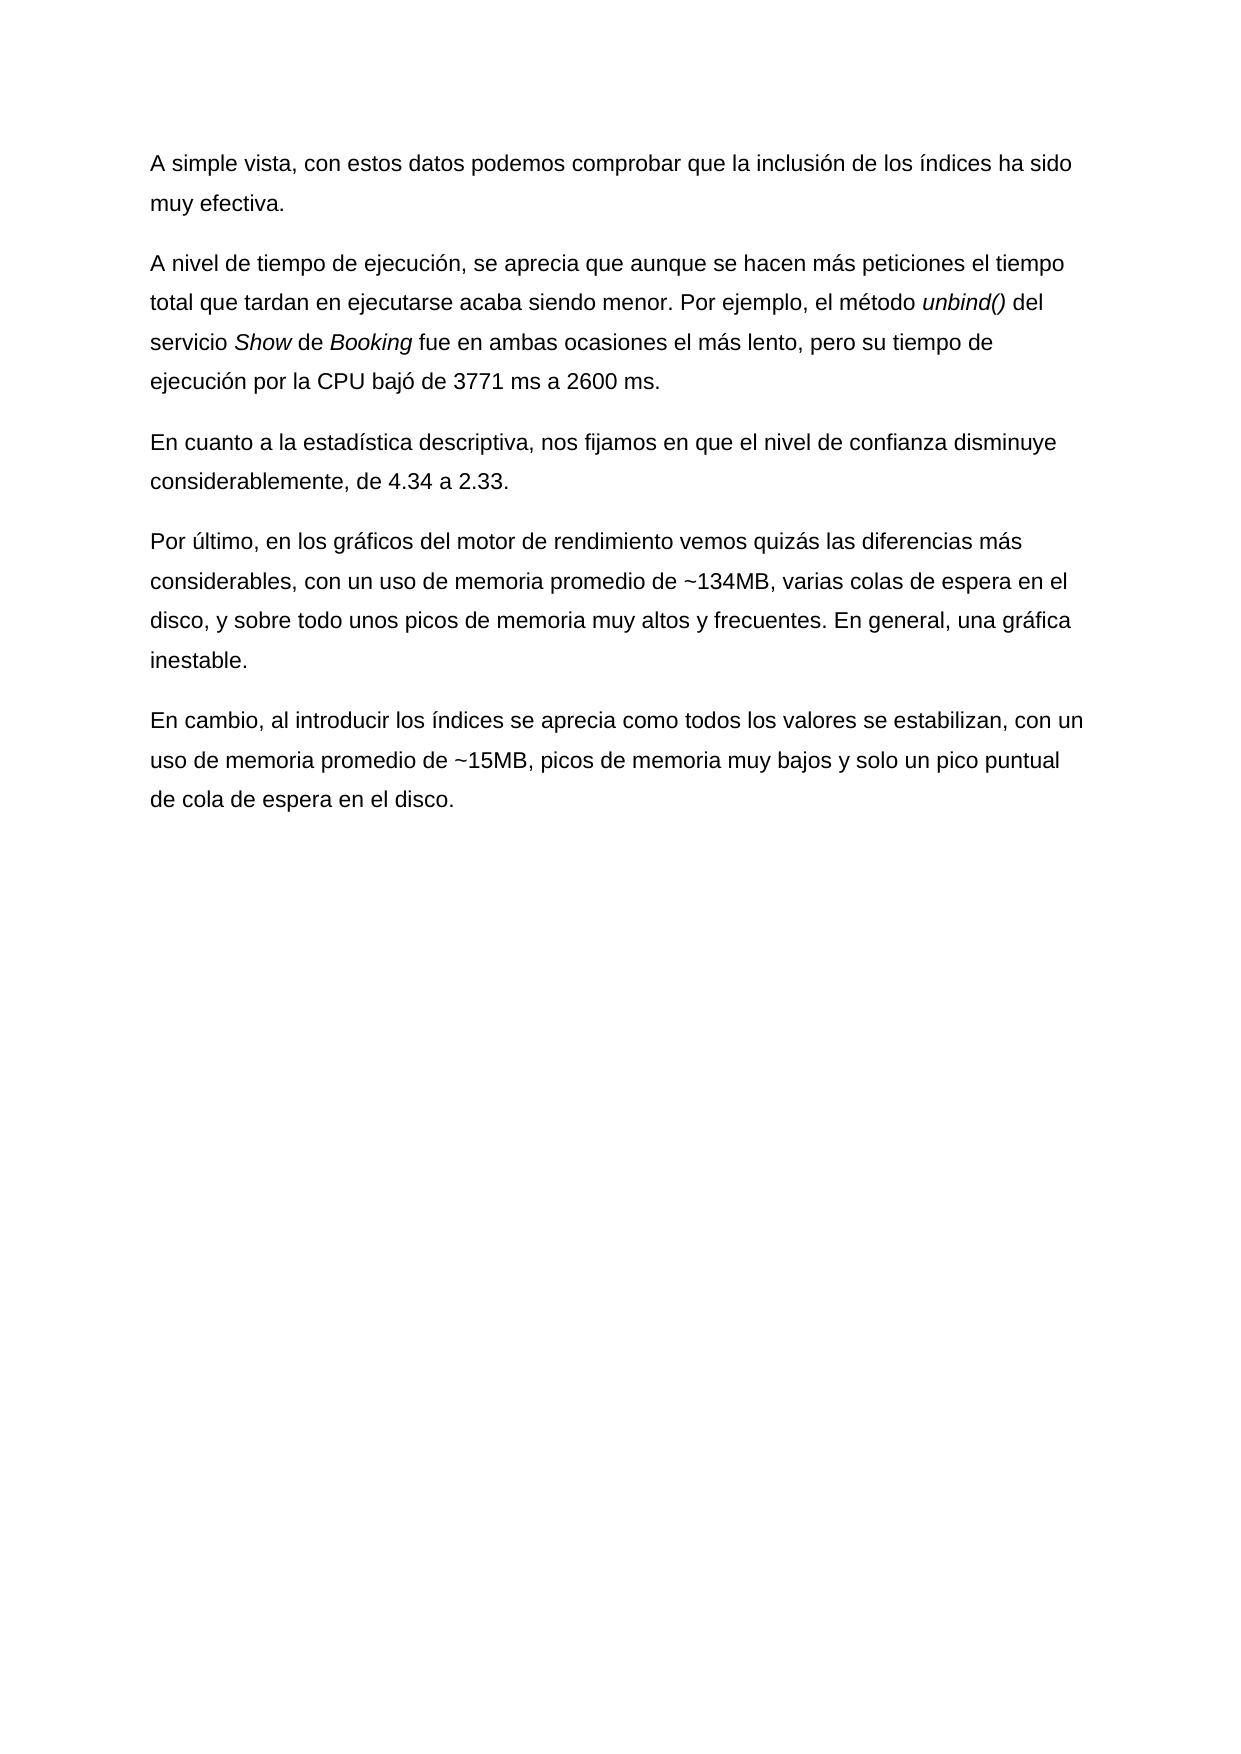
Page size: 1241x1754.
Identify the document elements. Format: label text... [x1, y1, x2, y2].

text En cambio, al introducir los índices se aprecia como todos los valores se estabilizan, con un uso de memoria promedio de ~15MB, picos de memoria muy bajos y solo un pico puntual de cola de espera en el disco. [150, 707, 1090, 812]
text A nivel de tiempo de ejecución, se aprecia que aunque se hacen más peticiones el tiempo total que tardan en ejecutarse acaba siendo menor. Por ejemplo, el método unbind() del servicio Show de Booking fue en ambas ocasiones el más lento, pero su tiempo de ejecución por la CPU bajó de 3771 ms a 2600 ms. [150, 250, 1090, 394]
text Por último, en los gráficos del motor de rendimiento vemos quizás las diferencias más considerables, con un uso de memoria promedio de ~134MB, varias colas de espera en el disco, y sobre todo unos picos de memoria muy altos y frecuentes. En general, una gráfica inestable. [150, 528, 1090, 673]
text En cuanto a la estadística descriptiva, nos fijamos en que el nivel de confianza disminuye considerablemente, de 4.34 a 2.33. [150, 428, 1090, 494]
text A simple vista, con estos datos podemos comprobar que la inclusión de los índices ha sido muy efectiva. [150, 150, 1090, 216]
